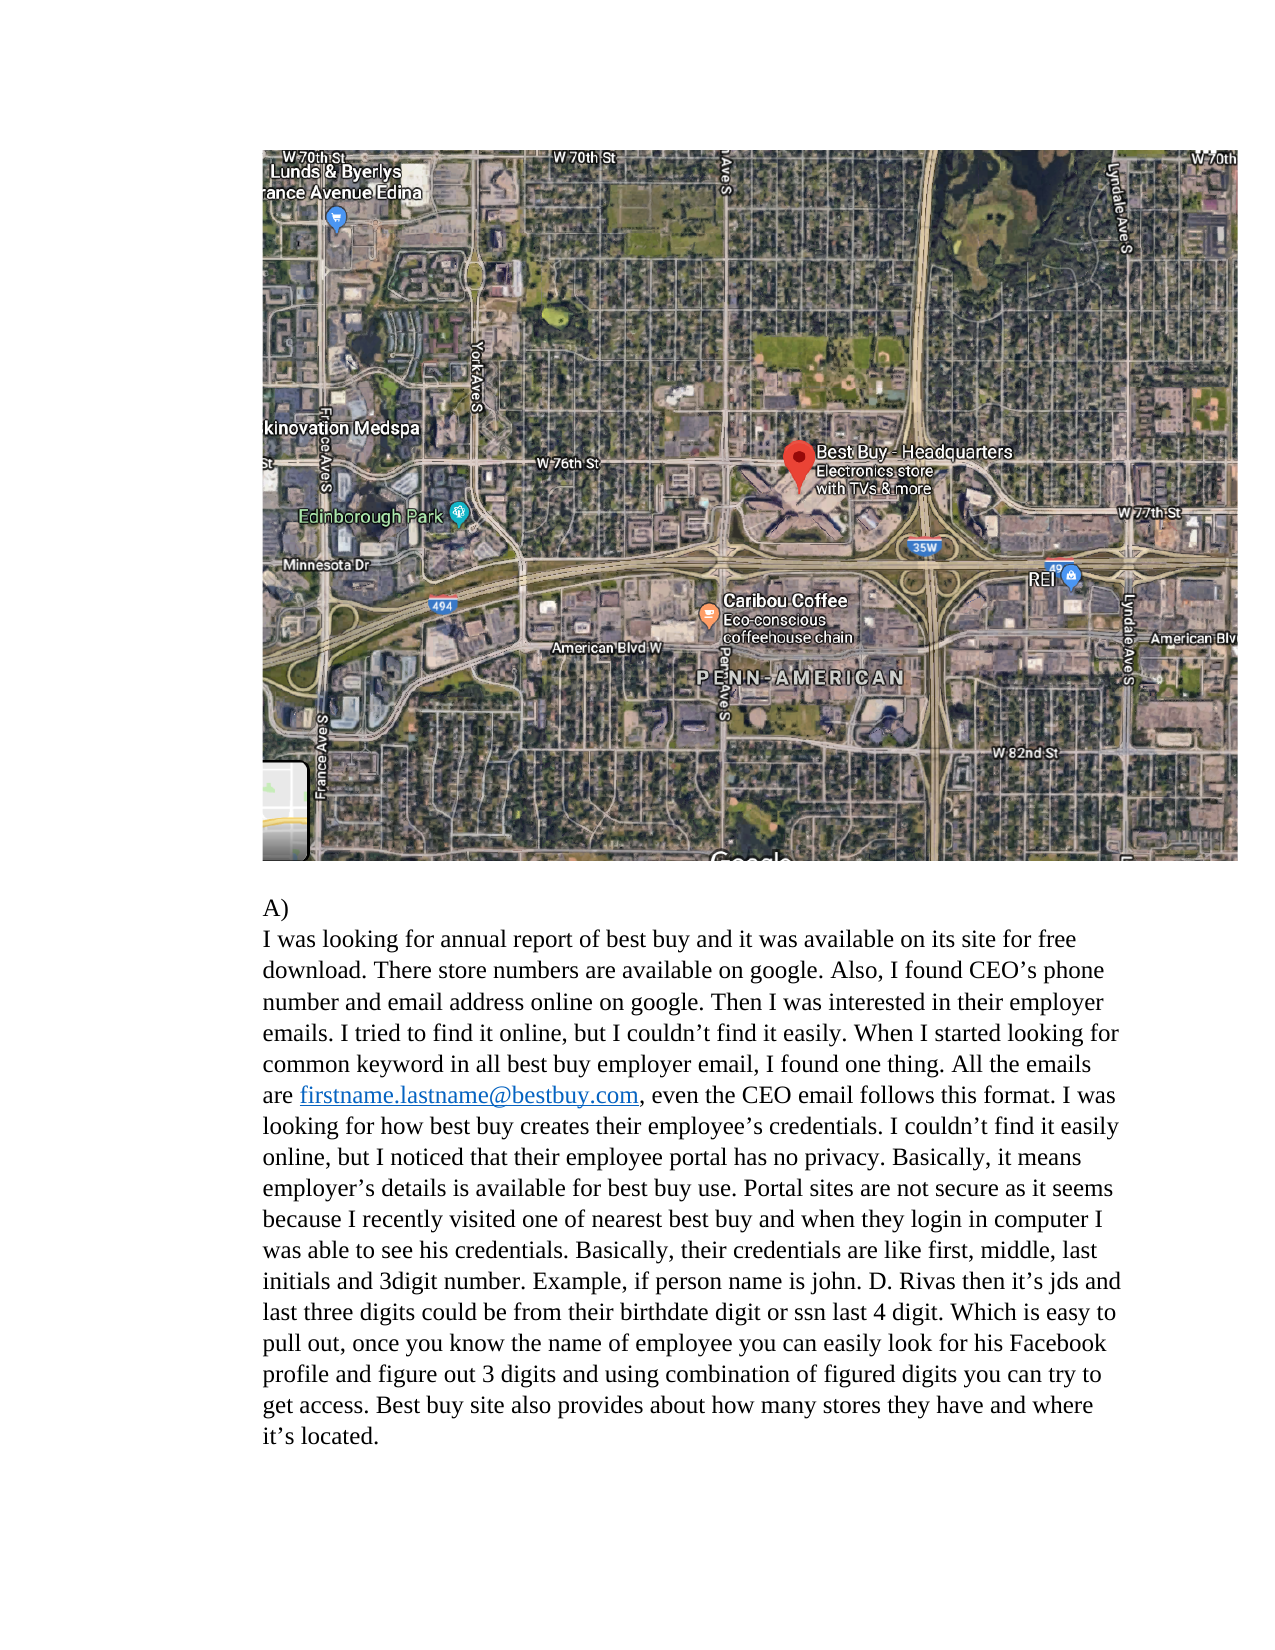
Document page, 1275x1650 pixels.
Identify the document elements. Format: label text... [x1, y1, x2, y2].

list I was looking for annual report of best buy and it was available on its site for free download. There store numbers are available on google. Also, I found CEO’s phone number and email address online on google. Then I was interested in their employer emails. I tried to find it online, but I couldn’t find it easily. When I started looking for common keyword in all best buy employer email, I found one thing. All the emails are firstname.lastname@bestbuy.com, even the CEO email follows this format. I was looking for how best buy creates their employee’s credentials. I couldn’t find it easily online, but I noticed that their employee portal has no privacy. Basically, it means employer’s details is available for best buy use. Portal sites are not secure as it seems because I recently visited one of nearest best buy and when they login in computer I was able to see his credentials. Basically, their credentials are like first, middle, last initials and 3digit number. Example, if person name is john. D. Rivas then it’s jds and last three digits could be from their birthdate digit or ssn last 4 digit. Which is easy to pull out, once you know the name of employee you can easily look for his Facebook profile and figure out 3 digits and using combination of figured digits you can try to get access. Best buy site also provides about how many stores they have and where it’s located. [262, 924, 1125, 1450]
picture [262, 150, 1238, 861]
list A) [262, 893, 1125, 922]
